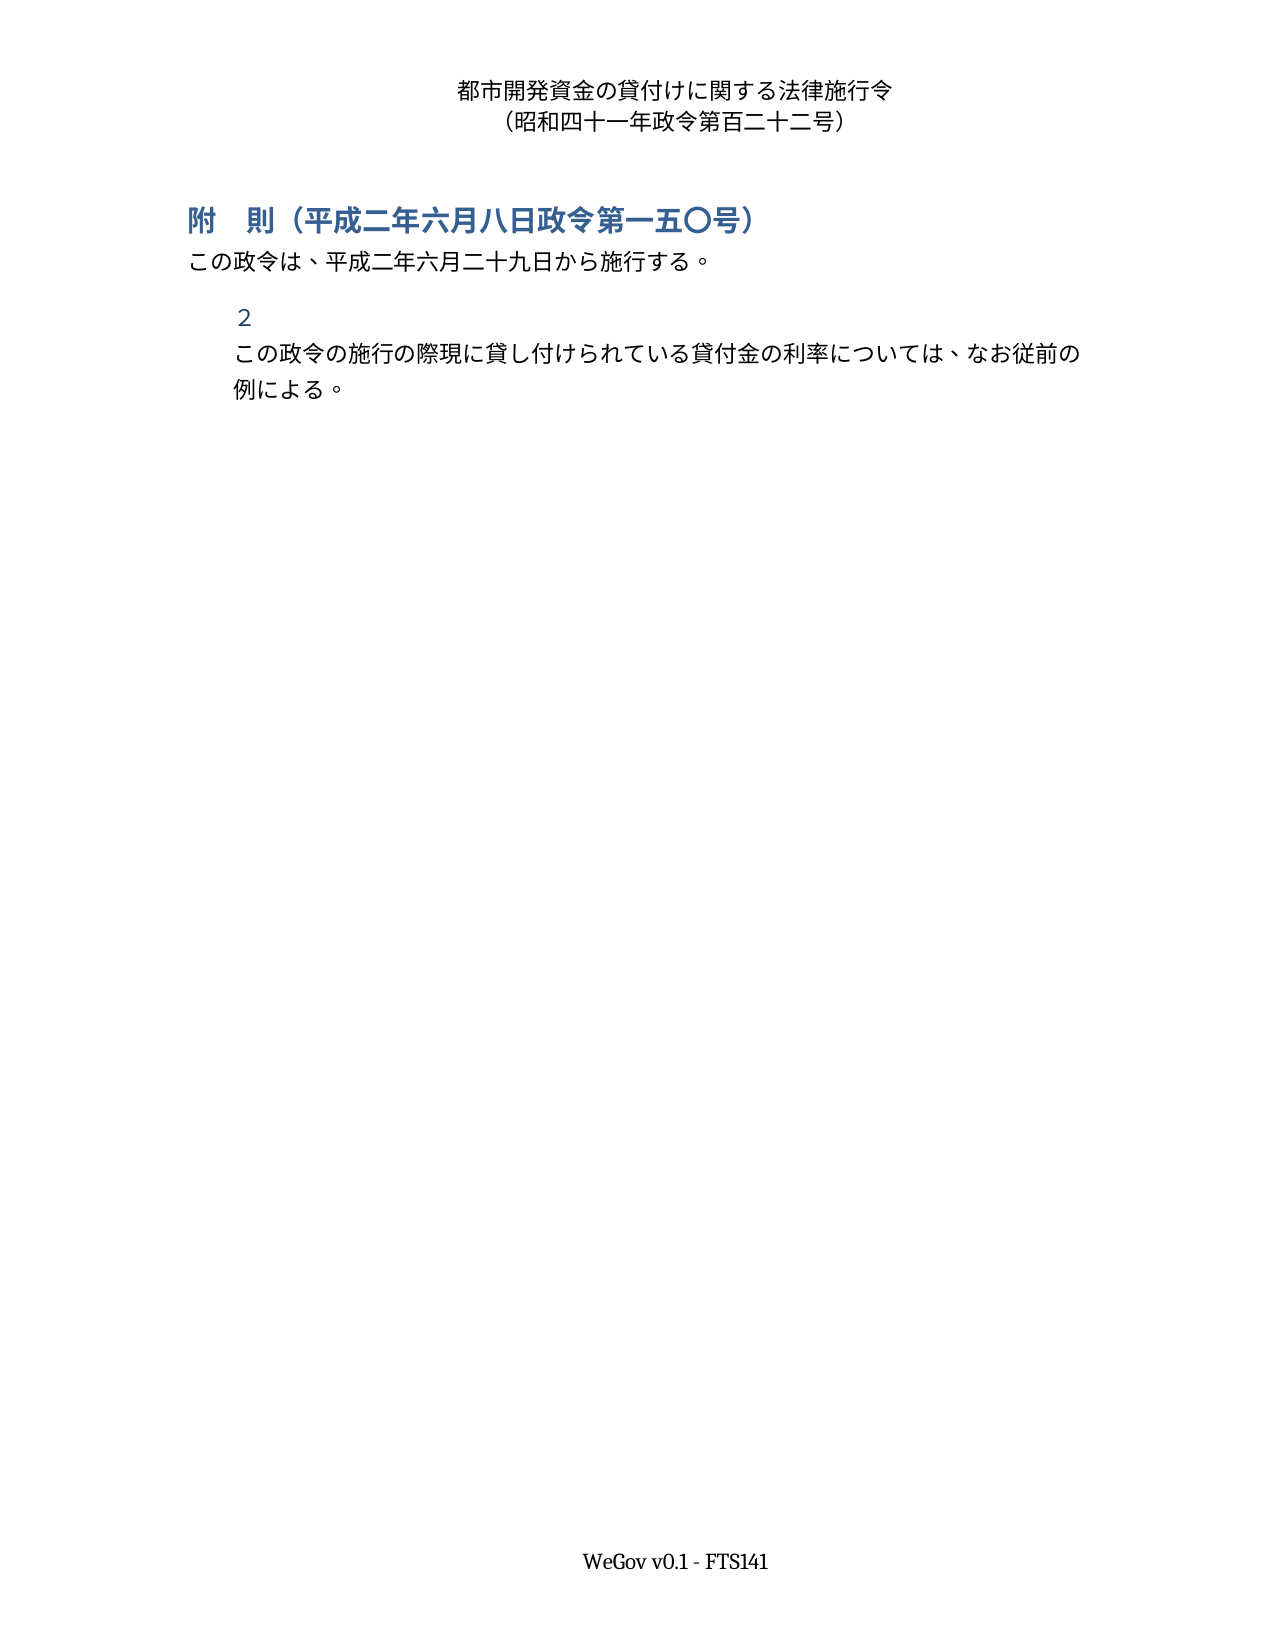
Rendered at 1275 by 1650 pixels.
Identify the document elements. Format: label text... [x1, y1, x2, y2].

text この政令の施行の際現に貸し付けられている貸付金の利率については、なお従前の例による。 [233, 338, 1087, 406]
text この政令は、平成二年六月二十九日から施行する。 [187, 246, 1087, 277]
subtitle ２ [233, 302, 1087, 334]
subtitle 附 則（平成二年六月八日政令第一五〇号） [187, 200, 1087, 240]
